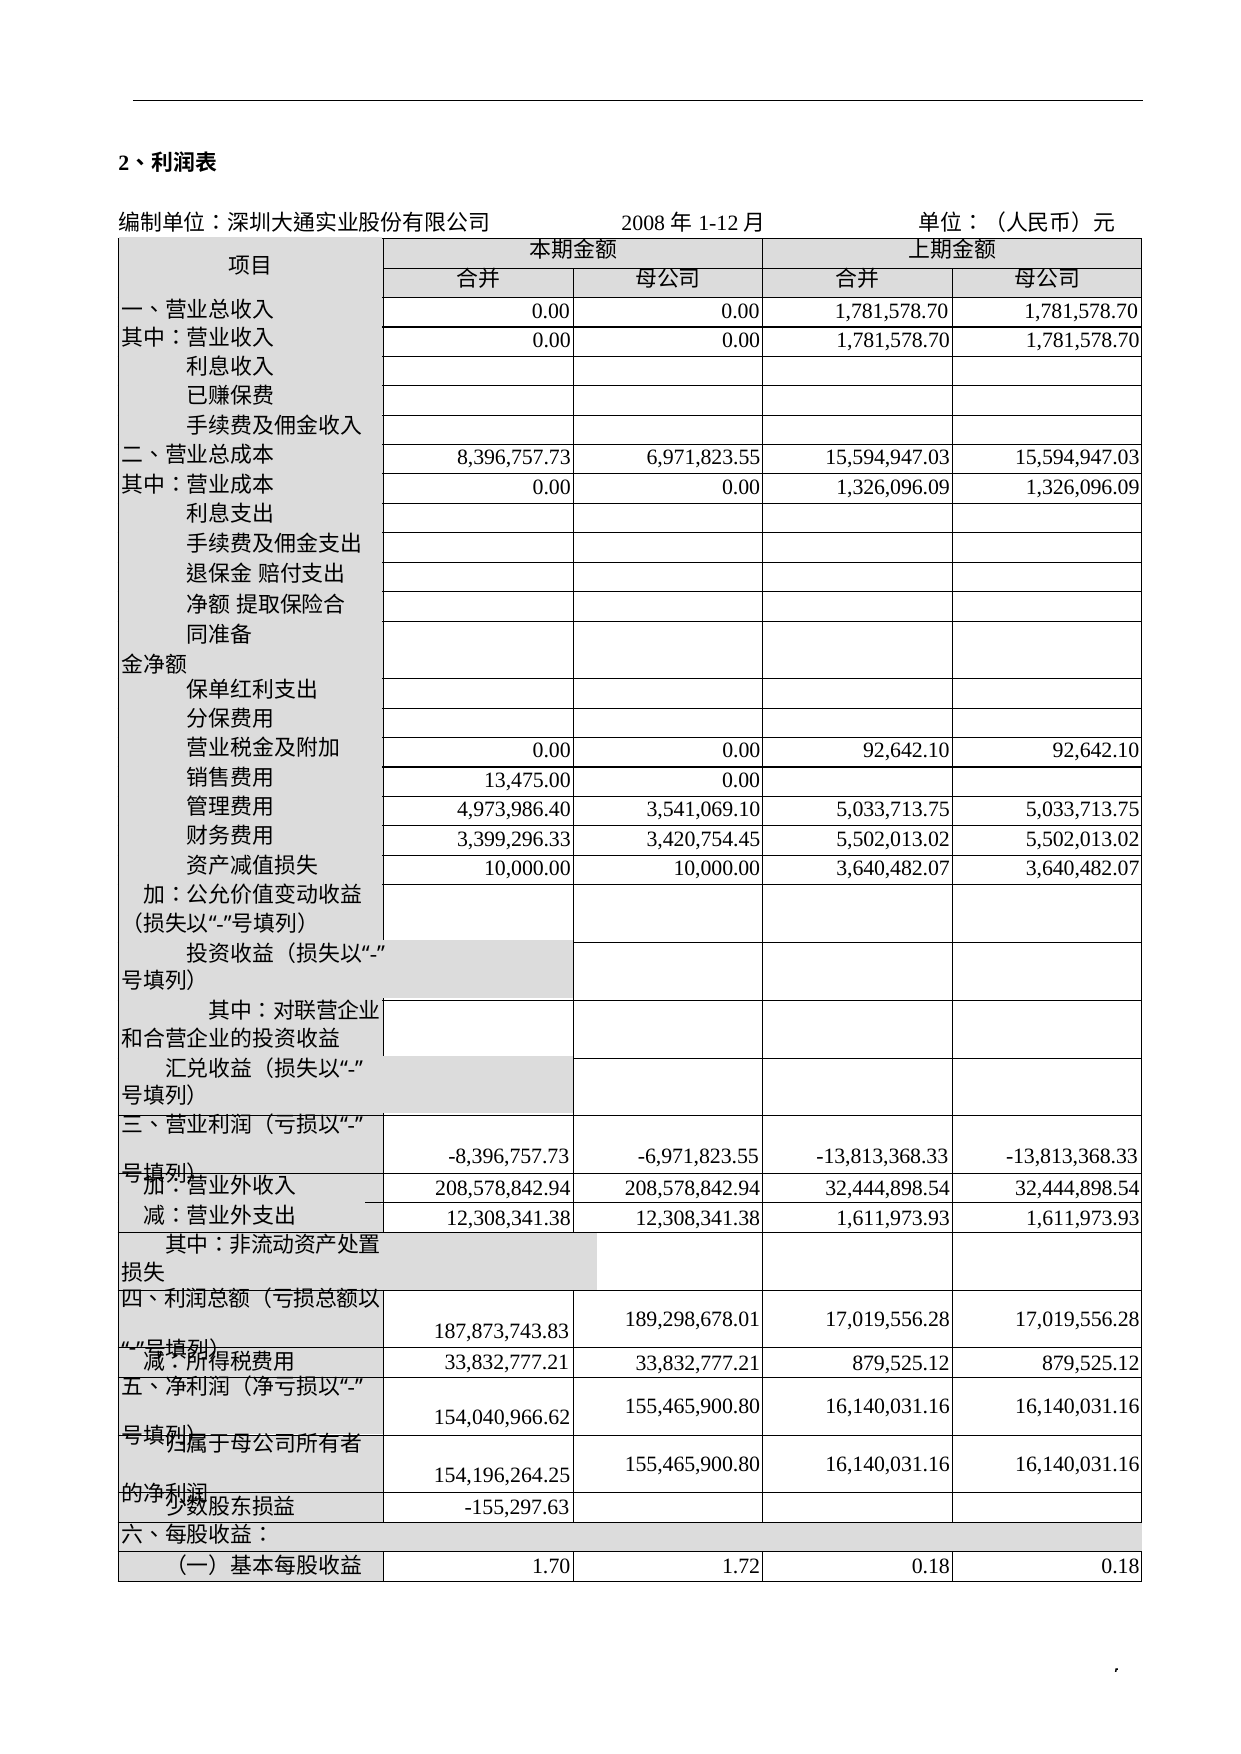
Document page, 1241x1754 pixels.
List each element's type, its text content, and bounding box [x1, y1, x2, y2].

text 三、营业利润（亏损以“-” [121, 1113, 1155, 1137]
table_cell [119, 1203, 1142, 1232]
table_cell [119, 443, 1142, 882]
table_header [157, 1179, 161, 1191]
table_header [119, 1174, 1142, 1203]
text 2、利润表 [118, 146, 1155, 176]
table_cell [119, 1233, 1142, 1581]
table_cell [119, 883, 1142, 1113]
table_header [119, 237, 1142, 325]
text 编制单位：深圳大通实业股份有限公司 2008 年 1-12 月 单位：（人民币）元 [118, 207, 1155, 237]
text 号填列） -8,396,757.73 -6,971,823.55 -13,813,368.33 -13,813,368.33 [121, 1137, 1155, 1170]
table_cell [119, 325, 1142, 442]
